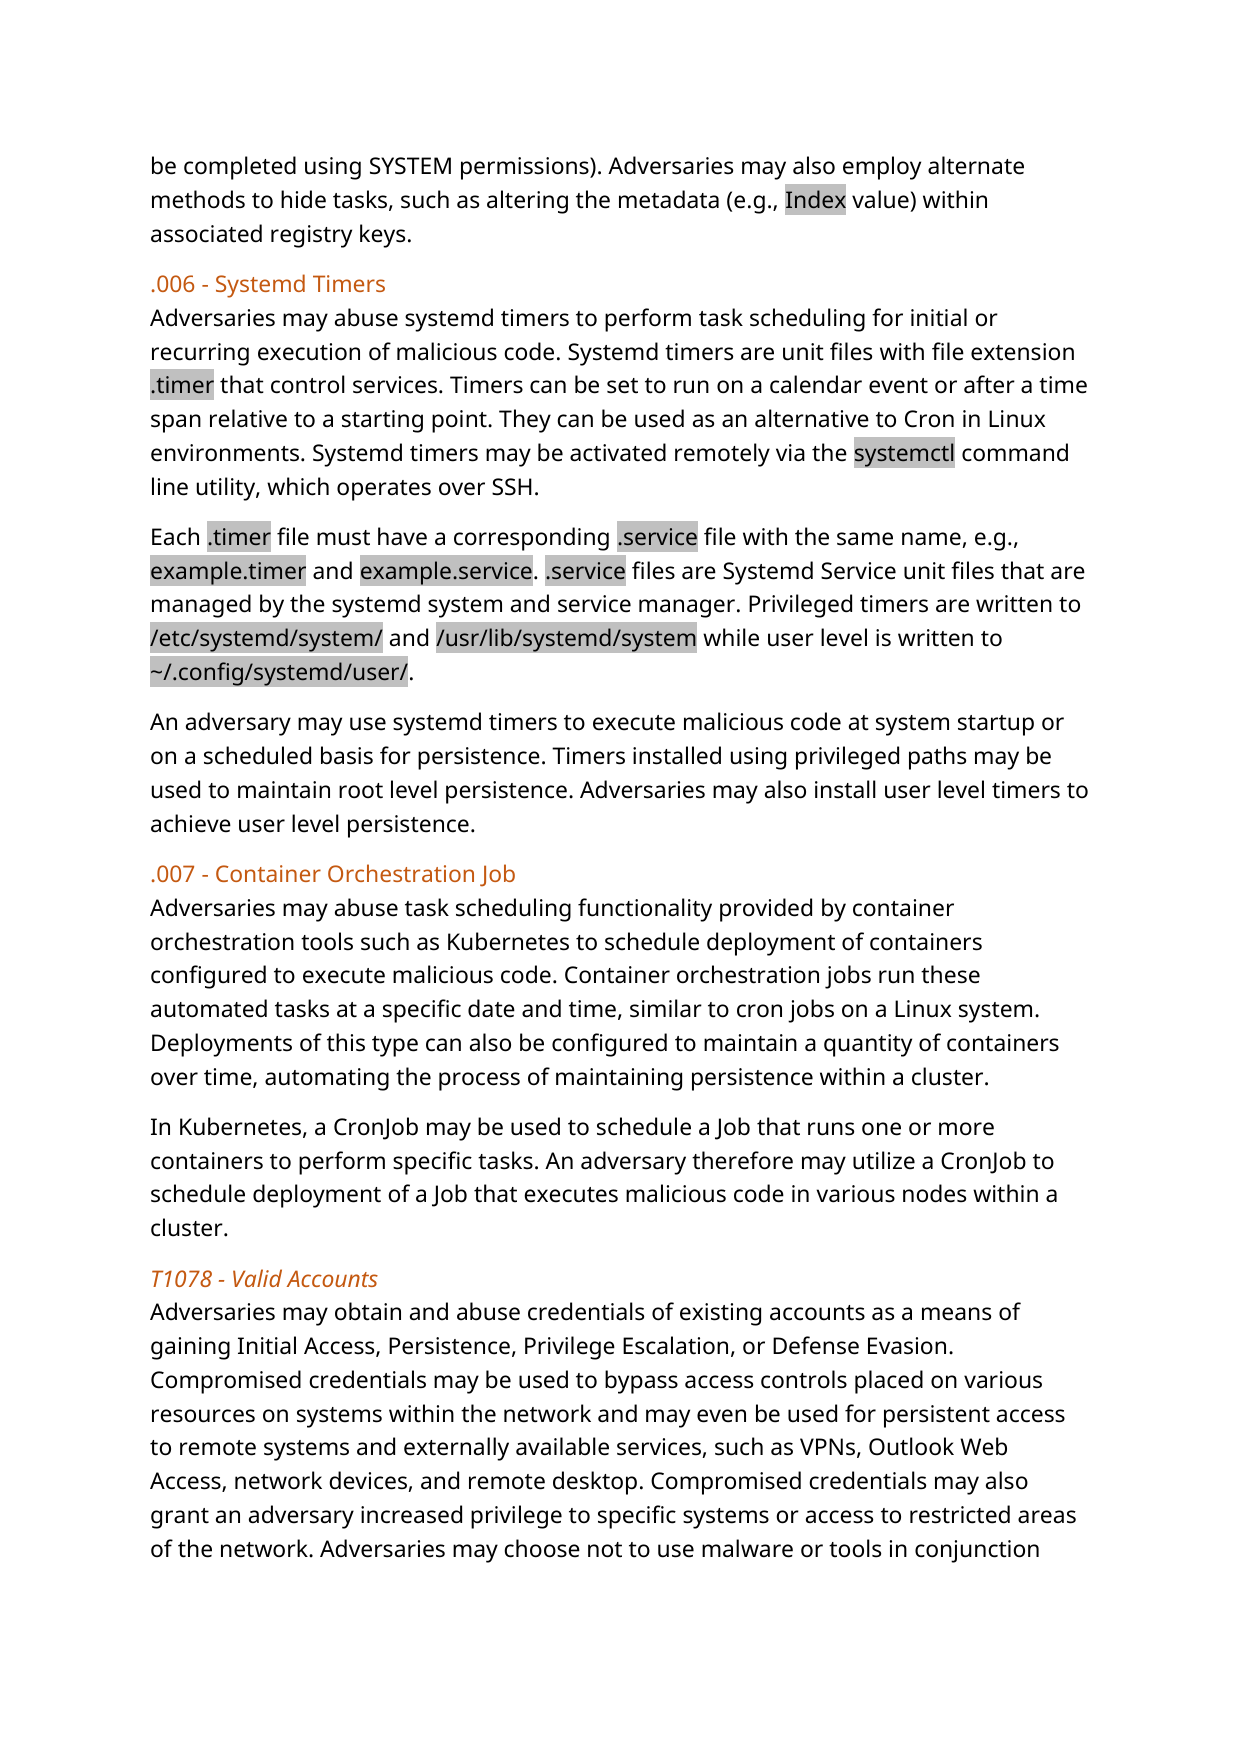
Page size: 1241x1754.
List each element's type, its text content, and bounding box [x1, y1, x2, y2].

subtitle .006 - Systemd Timers [150, 268, 1090, 299]
text In Kubernetes, a CronJob may be used to schedule a Job that runs one or more containers to perform specific tasks. An adversary therefore may utilize a CronJob to schedule deployment of a Job that executes malicious code in various nodes within a cluster. [150, 1111, 1090, 1243]
text An adversary may use systemd timers to execute malicious code at system startup or on a scheduled basis for persistence. Timers installed using privileged paths may be used to maintain root level persistence. Adversaries may also install user level timers to achieve user level persistence. [150, 706, 1090, 839]
text Each .timer file must have a corresponding .service file with the same name, e.g., example.timer and example.service. .service files are Systemd Service unit files that are managed by the systemd system and service manager. Privileged timers are written to /etc/systemd/system/ and /usr/lib/systemd/system while user level is written to ~/.config/systemd/user/. [150, 521, 1090, 687]
text Adversaries may abuse task scheduling functionality provided by container orchestration tools such as Kubernetes to schedule deployment of containers configured to execute malicious code. Container orchestration jobs run these automated tasks at a specific date and time, similar to cron jobs on a Linux system. Deployments of this type can also be configured to maintain a quantity of containers over time, automating the process of maintaining persistence within a cluster. [150, 892, 1090, 1092]
subtitle .007 - Container Orchestration Job [150, 858, 1090, 889]
subtitle T1078 - Valid Accounts [150, 1262, 1090, 1294]
text Adversaries may abuse systemd timers to perform task scheduling for initial or recurring execution of malicious code. Systemd timers are unit files with file extension .timer that control services. Timers can be set to run on a calendar event or after a time span relative to a starting point. They can be used as an alternative to Cron in Linux environments. Systemd timers may be activated remotely via the systemctl command line utility, which operates over SSH. [150, 302, 1090, 502]
